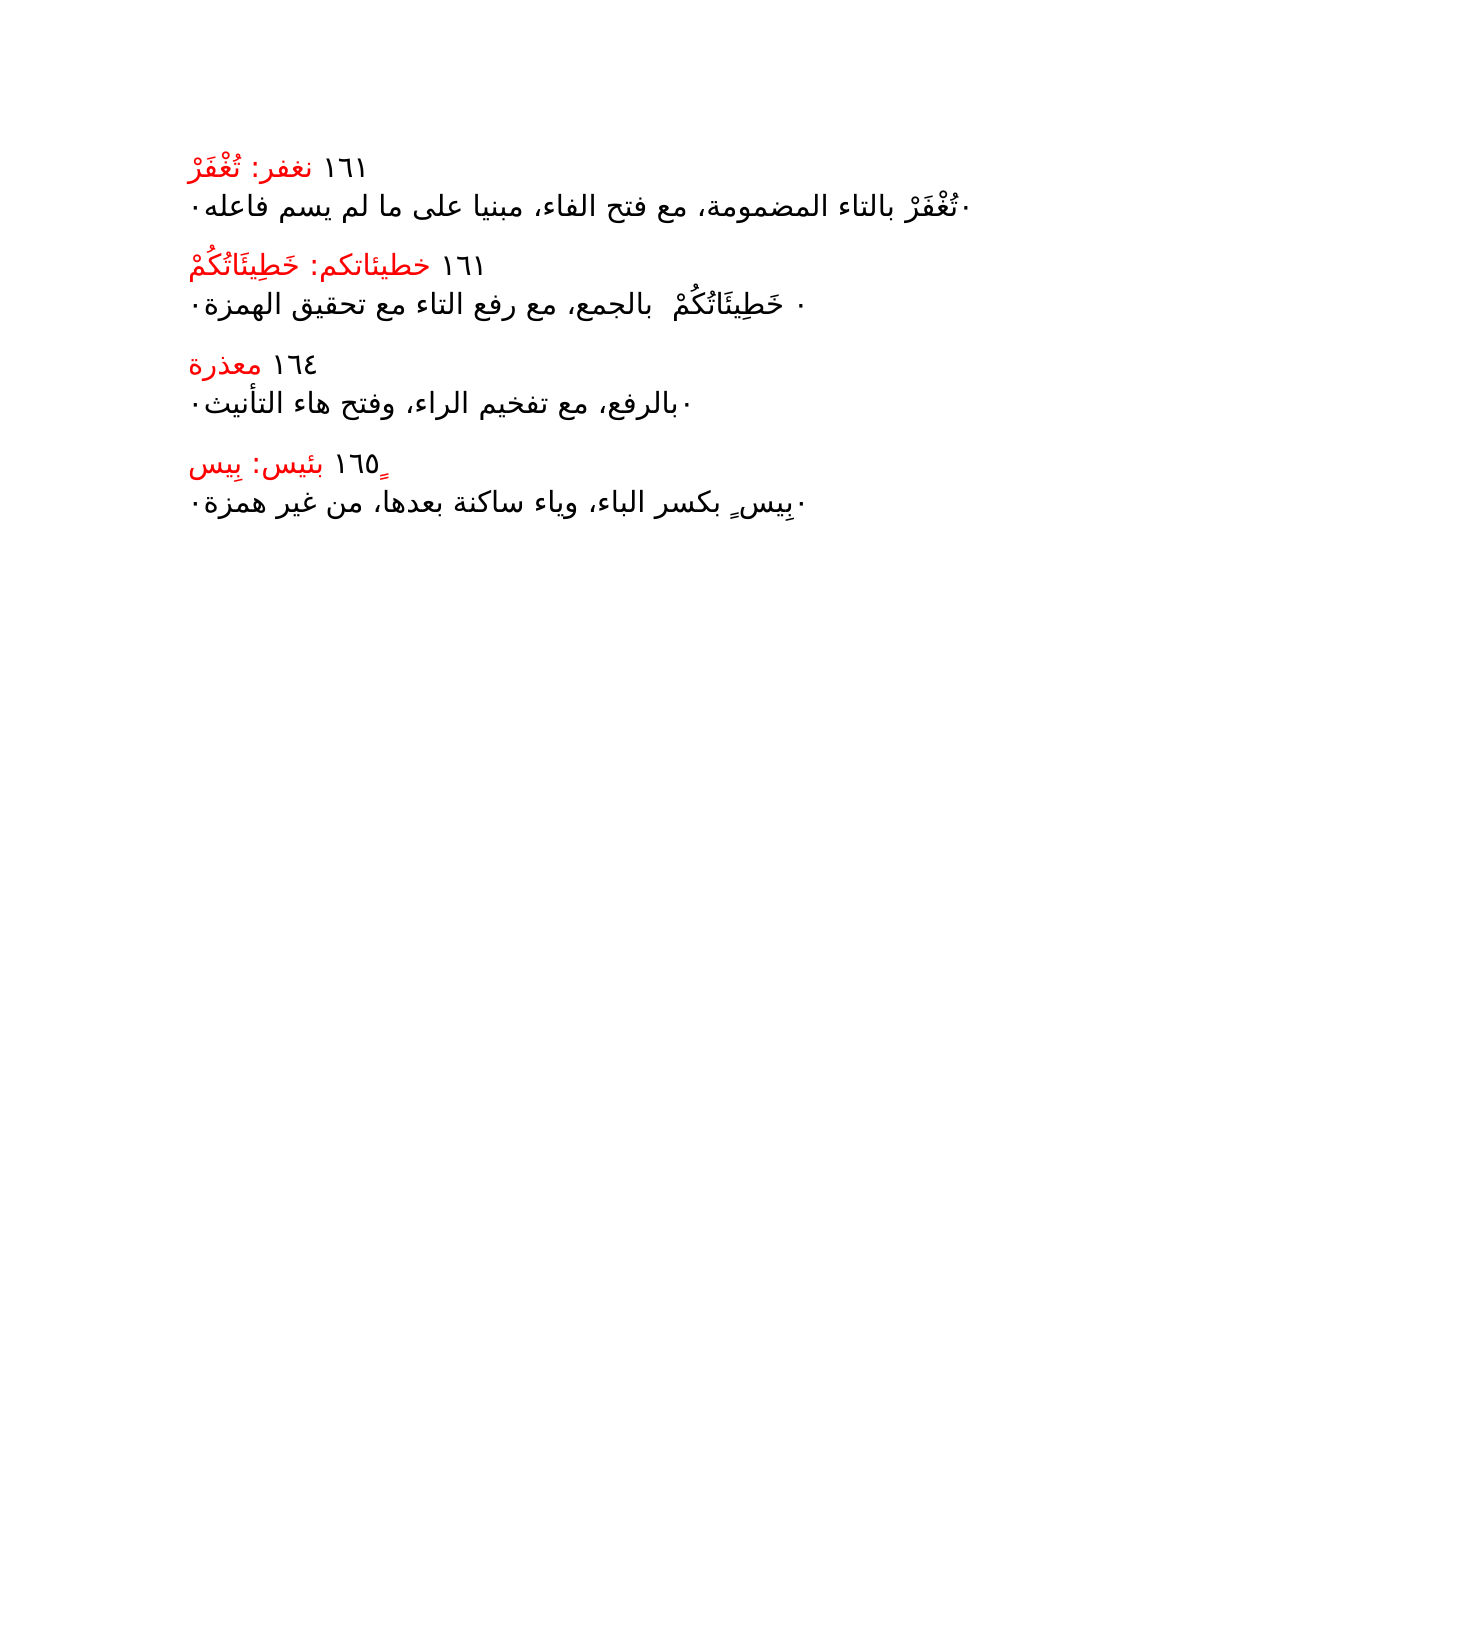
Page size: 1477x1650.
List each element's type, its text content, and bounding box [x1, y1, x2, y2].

text ١٦٤ معذرة ٠بالرفع، مع تفخيم الراء، وفتح هاء التأنيث٠ [187, 347, 1289, 420]
text ١٦١ نغفر: تُغْفَرْ ٠تُغْفَرْ بالتاء المضمومة، مع فتح الفاء، مبنيا على ما لم يسم فاعله٠ [187, 150, 1289, 223]
text ١٦١ خطيئاتكم: خَطِيئَاتُكُمْ ٠ خَطِيئَاتُكُمْ بالجمع، مع رفع التاء مع تحقيق الهمزة٠ [187, 249, 1289, 322]
text ١٦٥ بئيس: بِيس ٍ ٠بِيس ٍ بكسر الباء، وياء ساكنة بعدها، من غير همزة٠ [187, 446, 1289, 519]
